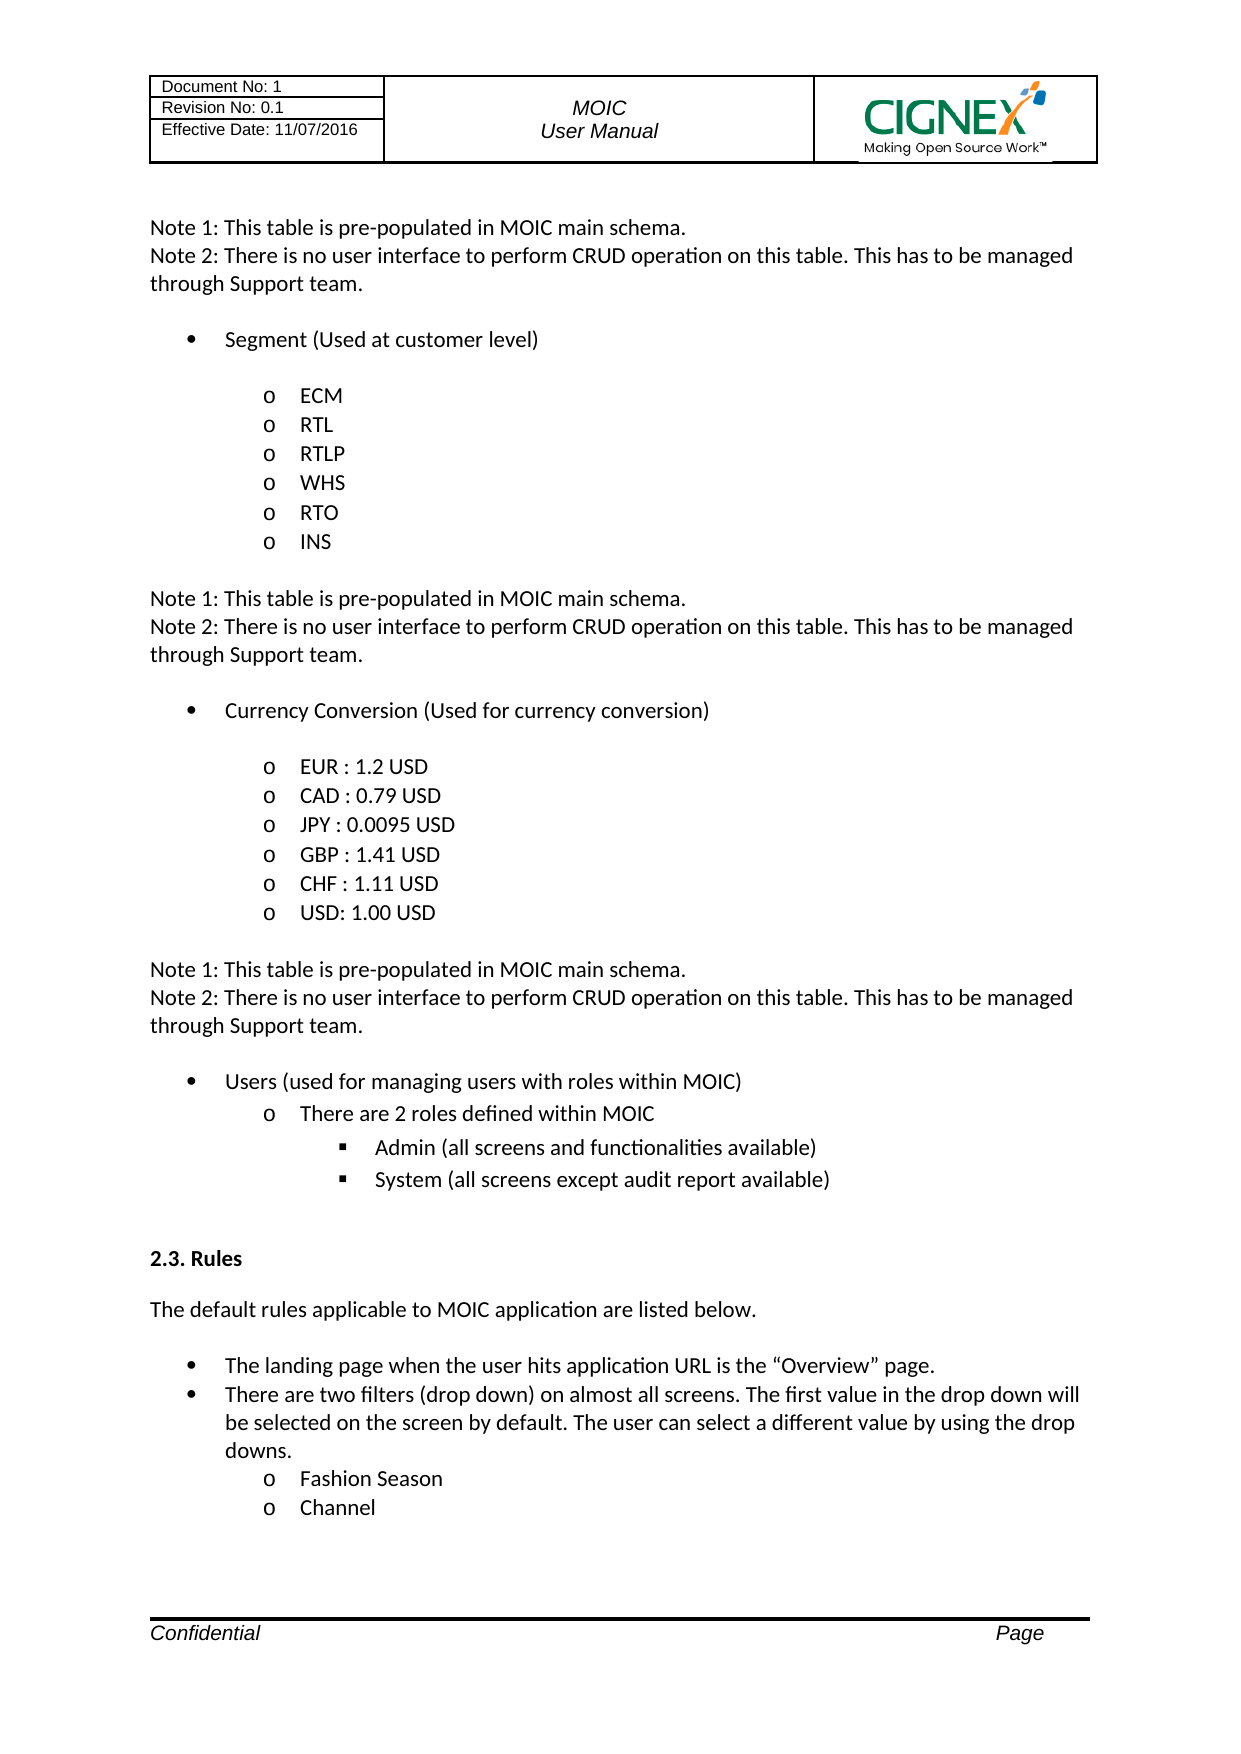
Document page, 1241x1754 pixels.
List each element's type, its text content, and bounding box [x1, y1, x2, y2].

text Note 1: This table is pre-populated in MOIC main schema. [150, 955, 1090, 983]
list RTO [262, 498, 1090, 527]
list WHS [262, 468, 1090, 498]
list ECM [262, 381, 1090, 410]
text Note 2: There is no user interface to perform CRUD operation on this table. This has to be managed through Support team. [150, 612, 1090, 668]
list GBP : 1.41 USD [262, 840, 1090, 869]
list INS [262, 527, 1090, 556]
text Note 1: This table is pre-populated in MOIC main schema. [150, 584, 1090, 612]
text Note 1: This table is pre-populated in MOIC main schema. [150, 213, 1090, 241]
list System (all screens except audit report available) [337, 1165, 1090, 1193]
list Fashion Season [262, 1464, 1090, 1493]
list There are 2 roles defined within MOIC [262, 1099, 1090, 1129]
list RTL [262, 410, 1090, 439]
list There are two filters (drop down) on almost all screens. The first value in the drop down will be selected on the screen by default. The user can select a different value by using the drop downs. [187, 1380, 1090, 1464]
list CHF : 1.11 USD [262, 869, 1090, 898]
text Note 2: There is no user interface to perform CRUD operation on this table. This has to be managed through Support team. [150, 983, 1090, 1039]
list EUR : 1.2 USD [262, 752, 1090, 781]
text Note 2: There is no user interface to perform CRUD operation on this table. This has to be managed through Support team. [150, 241, 1090, 297]
list RTLP [262, 439, 1090, 468]
list Currency Conversion (Used for currency conversion) [187, 696, 1090, 724]
picture [858, 77, 1053, 162]
list Channel [262, 1493, 1090, 1522]
list The landing page when the user hits application URL is the “Overview” page. [187, 1352, 1090, 1380]
list Users (used for managing users with roles within MOIC) [187, 1067, 1090, 1095]
list USD: 1.00 USD [262, 898, 1090, 927]
list Segment (Used at customer level) [187, 325, 1090, 353]
subtitle Rules [150, 1244, 1090, 1272]
list CAD : 0.79 USD [262, 781, 1090, 811]
text The default rules applicable to MOIC application are listed below. [150, 1296, 1090, 1324]
list JPY : 0.0095 USD [262, 811, 1090, 840]
list Admin (all screens and functionalities available) [337, 1133, 1090, 1161]
